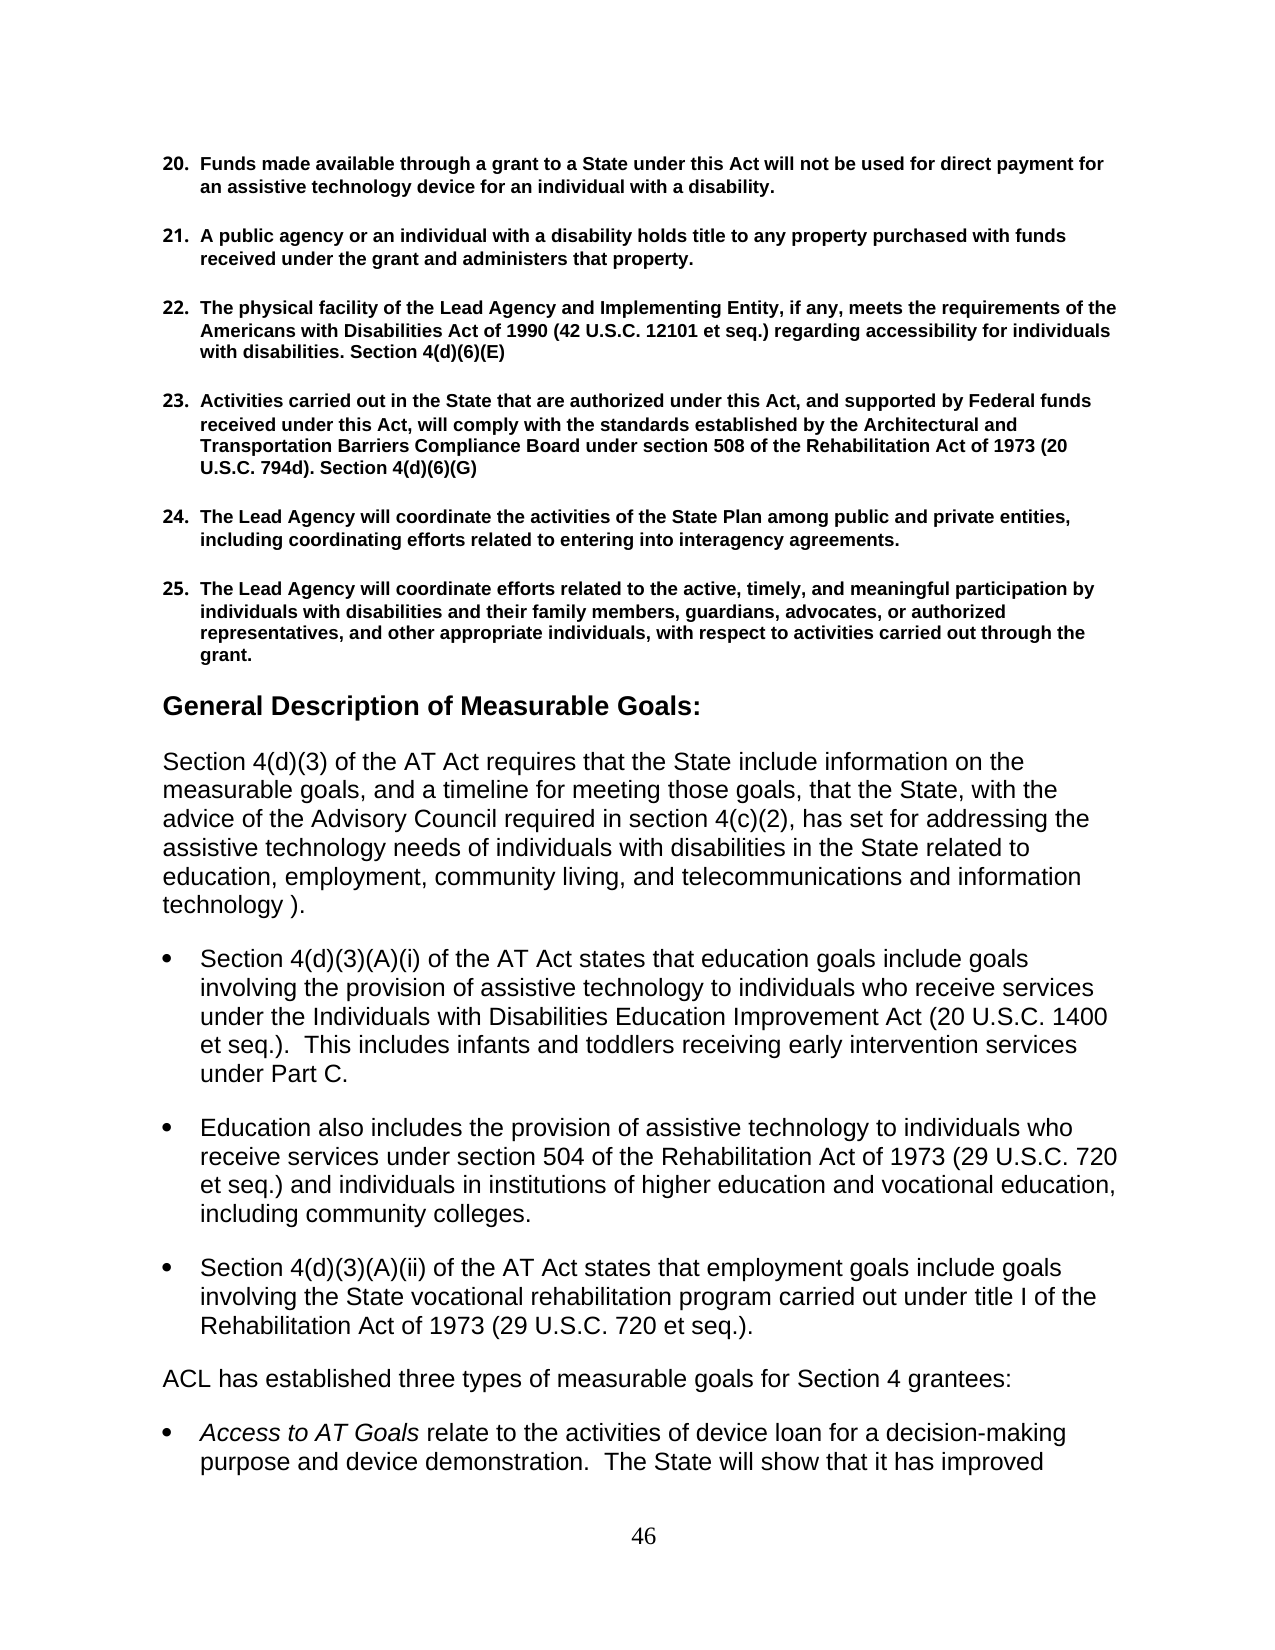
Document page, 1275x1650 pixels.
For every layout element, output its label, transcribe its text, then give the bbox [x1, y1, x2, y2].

list Section 4(d)(3)(A)(ii) of the AT Act states that employment goals include goals involving the State vocational rehabilitation program carried out under title I of the Rehabilitation Act of 1973 (29 U.S.C. 720 et seq.). [162, 1253, 1125, 1339]
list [162, 1418, 1125, 1476]
list Activities carried out in the State that are authorized under this Act, and supported by Federal funds received under this Act, will comply with the standards established by the Architectural and Transportation Barriers Compliance Board under section 508 of the Rehabilitation Act of 1973 (20 U.S.C. 794d). Section 4(d)(6)(G) [162, 388, 1125, 478]
list Funds made available through a grant to a State under this Act will not be used for direct payment for an assistive technology device for an individual with a disability. [162, 150, 1125, 197]
list The Lead Agency will coordinate the activities of the State Plan among public and private entities, including coordinating efforts related to entering into interagency agreements. [162, 503, 1125, 550]
list Section 4(d)(3)(A)(i) of the AT Act states that education goals include goals involving the provision of assistive technology to individuals who receive services under the Individuals with Disabilities Education Improvement Act (20 U.S.C. 1400 et seq.). This includes infants and toddlers receiving early intervention services under Part C. [162, 944, 1125, 1088]
list A public agency or an individual with a disability holds title to any property purchased with funds received under the grant and administers that property. [162, 222, 1125, 269]
text ACL has established three types of measurable goals for Section 4 grantees: [162, 1364, 1027, 1393]
list The physical facility of the Lead Agency and Implementing Entity, if any, meets the requirements of the Americans with Disabilities Act of 1990 (42 U.S.C. 12101 et seq.) regarding accessibility for individuals with disabilities. Section 4(d)(6)(E) [162, 294, 1125, 363]
text Section 4(d)(3) of the AT Act requires that the State include information on the measurable goals, and a timeline for meeting those goals, that the State, with the advice of the Advisory Council required in section 4(c)(2), has set for addressing the assistive technology needs of individuals with disabilities in the State related to education, employment, community living, and telecommunications and information technology ). [162, 747, 1125, 919]
list The Lead Agency will coordinate efforts related to the active, timely, and meaningful participation by individuals with disabilities and their family members, guardians, advocates, or authorized representatives, and other appropriate individuals, with respect to activities carried out through the grant. [162, 575, 1125, 665]
list Education also includes the provision of assistive technology to individuals who receive services under section 504 of the Rehabilitation Act of 1973 (29 U.S.C. 720 et seq.) and individuals in institutions of higher education and vocational education, including community colleges. [162, 1113, 1125, 1228]
subtitle General Description of Measurable Goals: [162, 690, 1125, 722]
